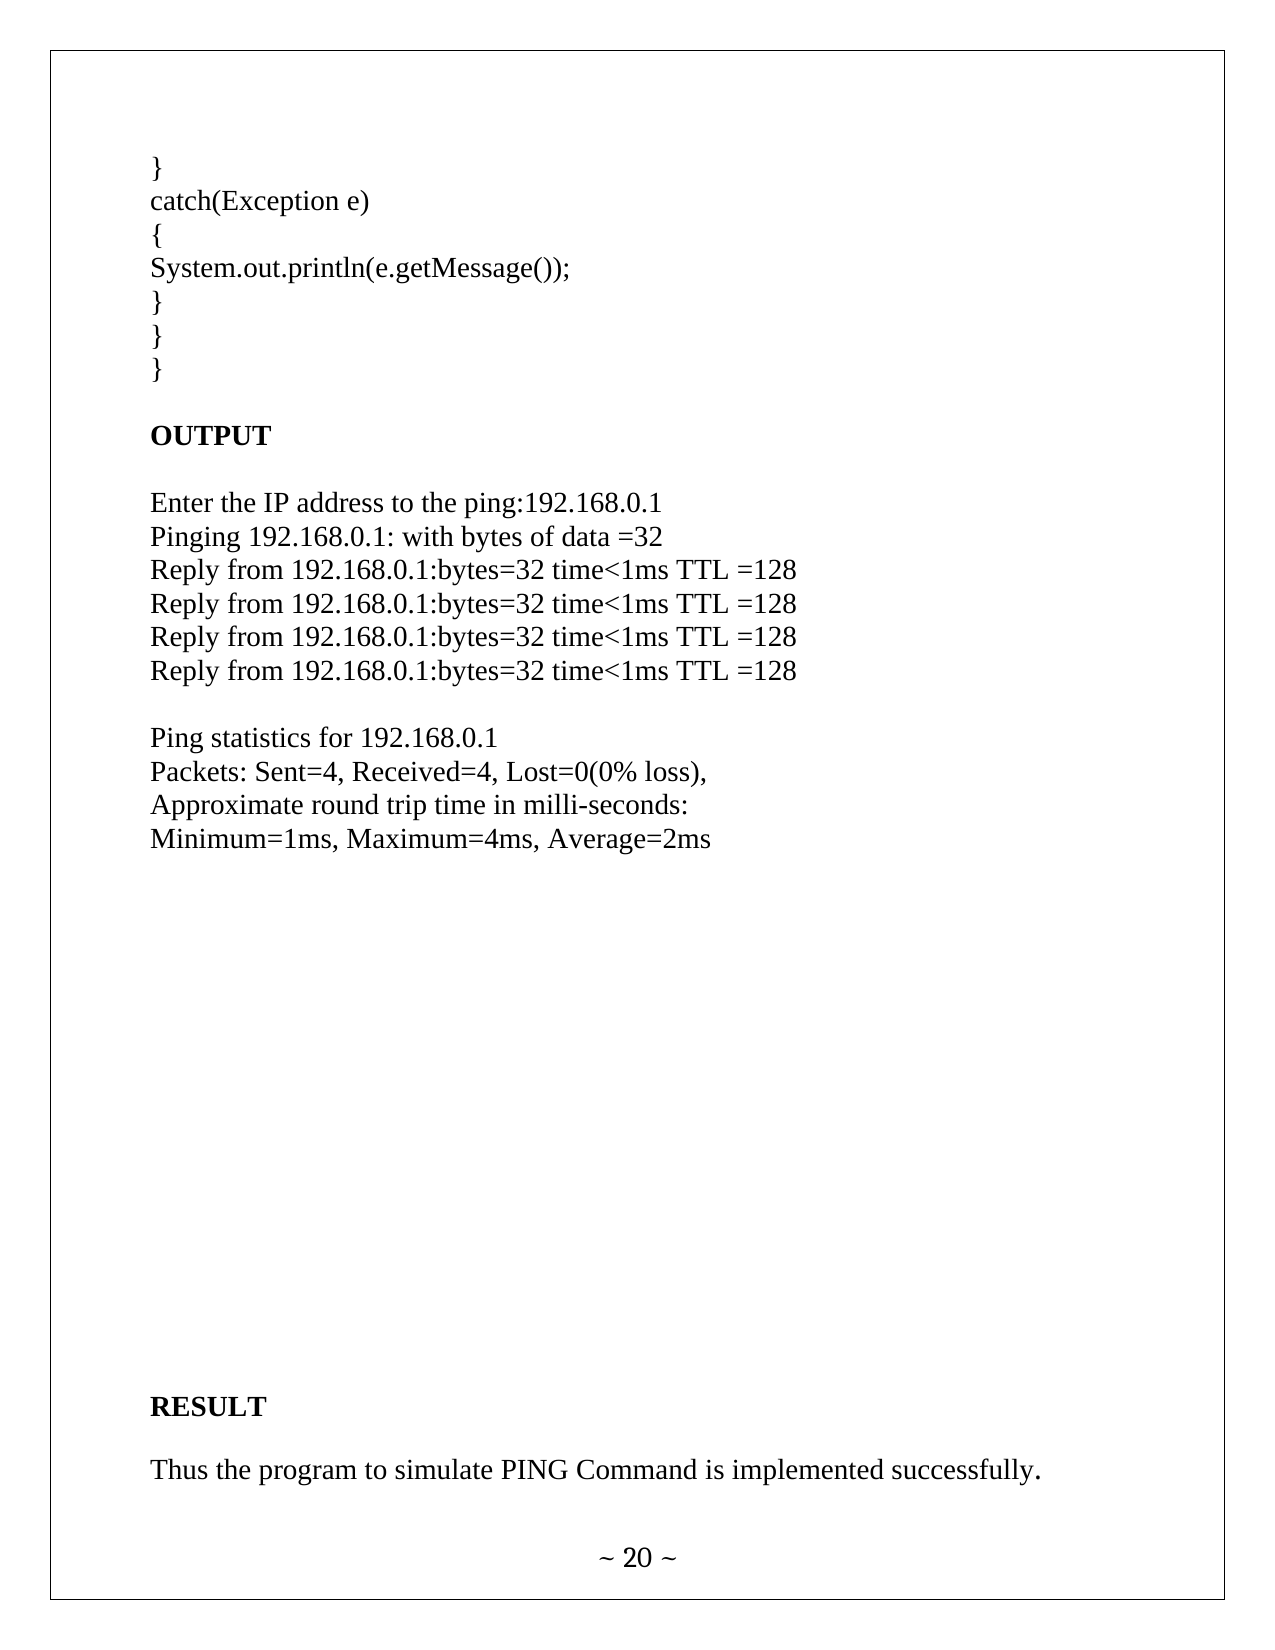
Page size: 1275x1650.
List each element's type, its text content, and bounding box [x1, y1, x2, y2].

text } [150, 284, 1125, 318]
text Ping statistics for 192.168.0.1 [150, 720, 1125, 754]
text Approximate round trip time in milli-seconds: [150, 787, 1125, 821]
text Packets: Sent=4, Received=4, Lost=0(0% loss), [150, 754, 1125, 787]
text Pinging 192.168.0.1: with bytes of data =32 [150, 519, 1125, 552]
text RESULT [150, 1389, 1125, 1422]
text System.out.println(e.getMessage()); [150, 251, 1125, 284]
text catch(Exception e) [150, 183, 1125, 217]
text } [150, 150, 1125, 183]
text } [150, 351, 1125, 385]
text Reply from 192.168.0.1:bytes=32 time<1ms TTL =128 [150, 552, 1125, 586]
text } [150, 318, 1125, 351]
text Reply from 192.168.0.1:bytes=32 time<1ms TTL =128 [150, 586, 1125, 619]
text Thus the program to simulate PING Command is implemented successfully. [150, 1448, 1125, 1488]
text OUTPUT [150, 418, 1125, 452]
text { [150, 217, 1125, 251]
text Minimum=1ms, Maximum=4ms, Average=2ms [150, 821, 1125, 854]
text Reply from 192.168.0.1:bytes=32 time<1ms TTL =128 [150, 653, 1125, 687]
text Reply from 192.168.0.1:bytes=32 time<1ms TTL =128 [150, 619, 1125, 653]
text Enter the IP address to the ping:192.168.0.1 [150, 485, 1125, 519]
